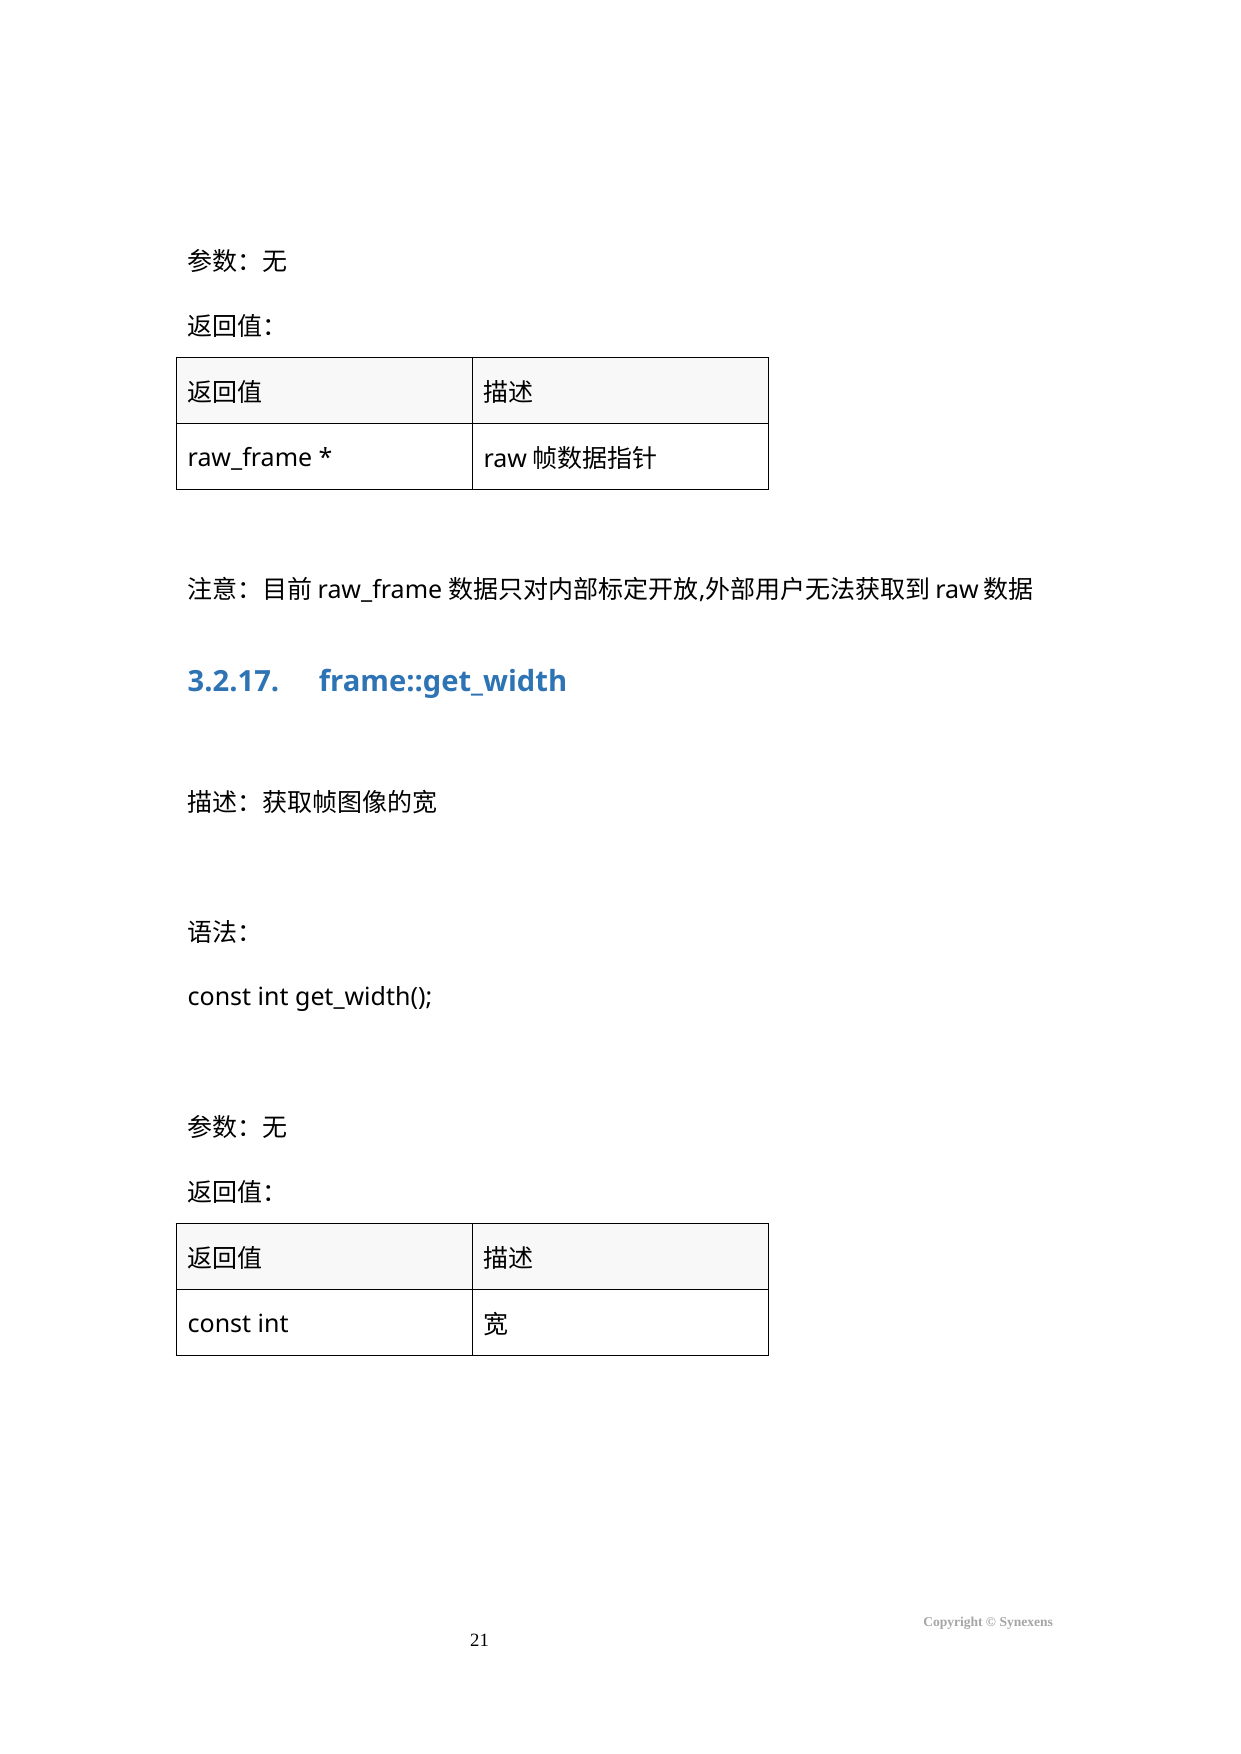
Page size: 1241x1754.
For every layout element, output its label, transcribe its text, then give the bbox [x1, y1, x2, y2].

text 返回值： [187, 1158, 1053, 1223]
table_header 描述 [473, 358, 768, 423]
table_header 返回值 [177, 1224, 472, 1289]
text 注意：目前raw_frame 数据只对内部标定开放,外部用户无法获取到raw数据 [187, 555, 1053, 620]
text 参数：无 [187, 1093, 1053, 1158]
table_header 返回值 [177, 358, 472, 423]
table_cell 宽 [473, 1290, 768, 1355]
table_cell raw_frame * [177, 424, 472, 489]
text const int get_width(); [187, 963, 1053, 1028]
table_cell const int [177, 1290, 472, 1355]
subtitle frame::get_width [187, 647, 1053, 712]
text 语法： [187, 898, 1053, 963]
text 参数：无 [187, 227, 1053, 292]
text 描述：获取帧图像的宽 [187, 768, 1053, 833]
table_header 描述 [473, 1224, 768, 1289]
table_cell raw帧数据指针 [473, 424, 768, 489]
text 返回值： [187, 292, 1053, 357]
